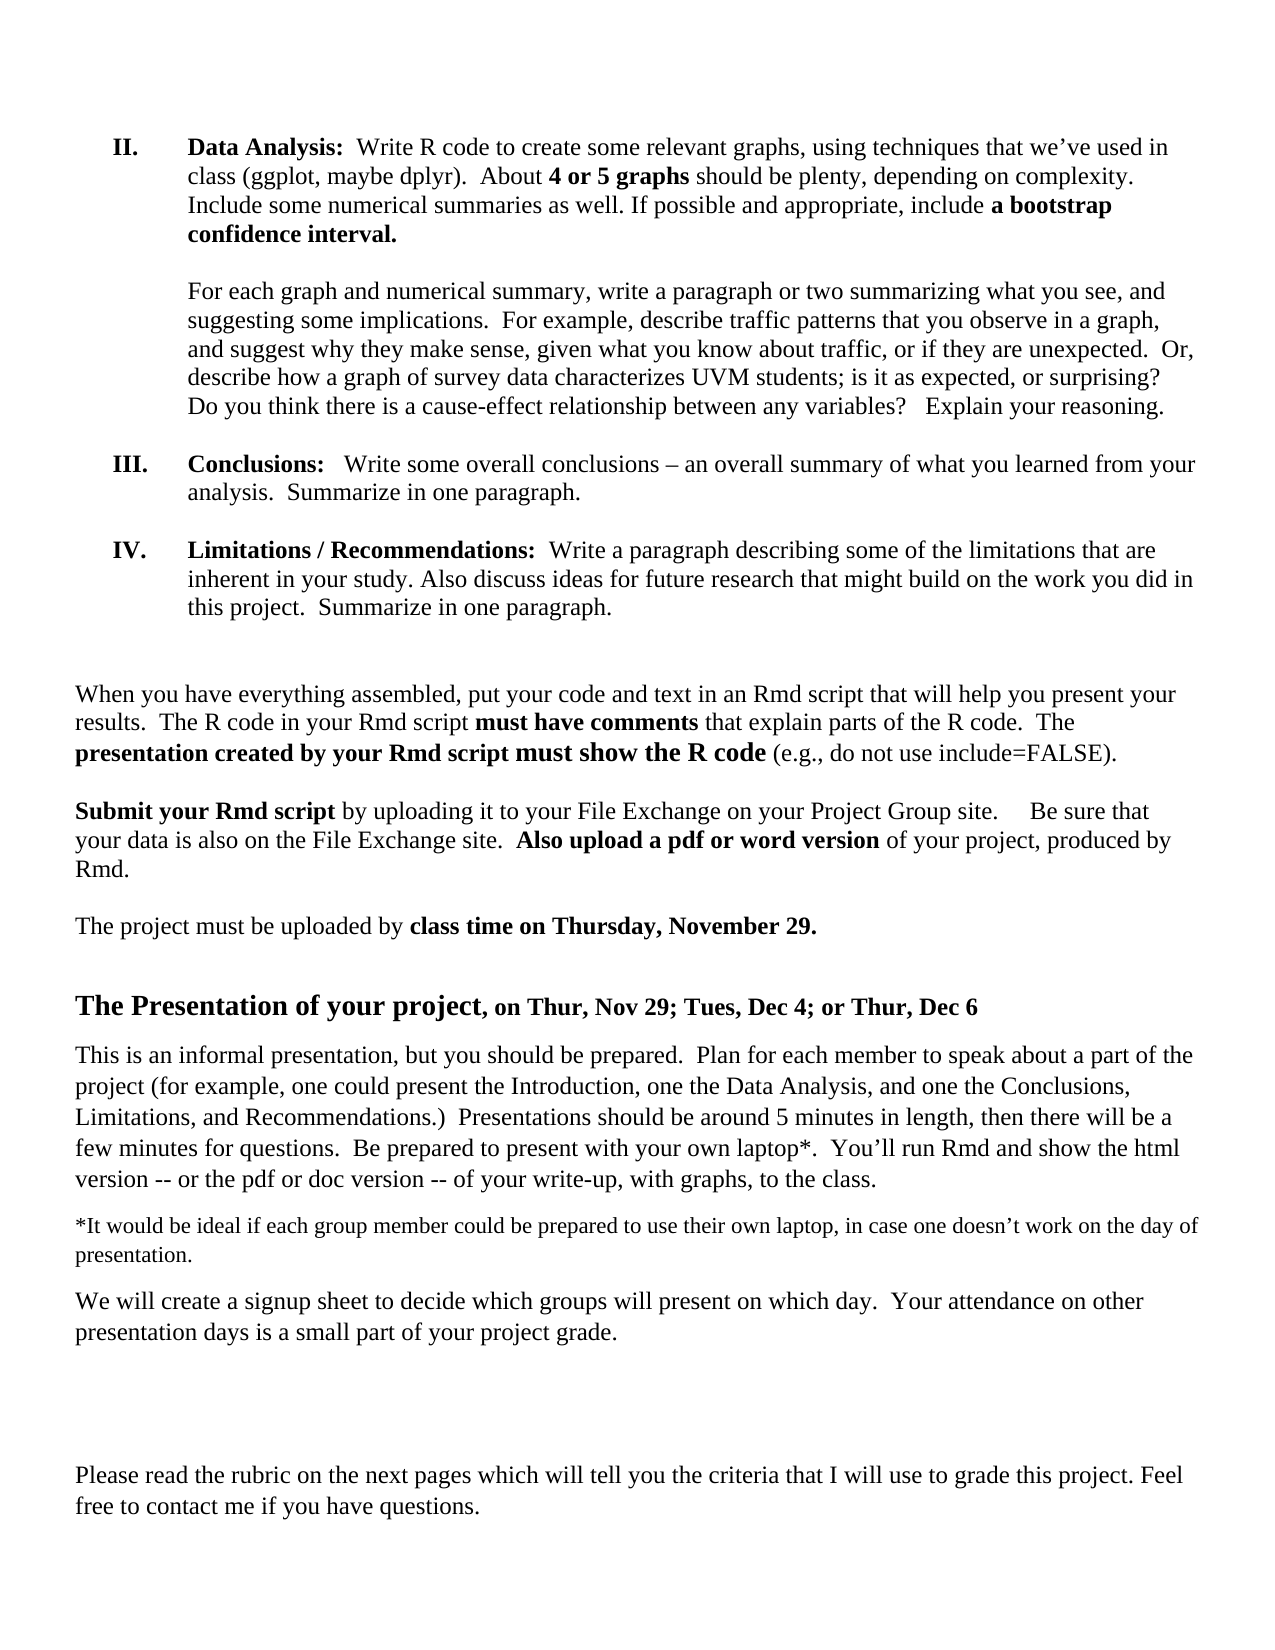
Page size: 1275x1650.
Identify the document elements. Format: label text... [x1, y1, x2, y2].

text This is an informal presentation, but you should be prepared. Plan for each member to speak about a part of the project (for example, one could present the Introduction, one the Data Analysis, and one the Conclusions, Limitations, and Recommendations.) Presentations should be around 5 minutes in length, then there will be a few minutes for questions. Be prepared to present with your own laptop*. You’ll run Rmd and show the html version -- or the pdf or doc version -- of your write-up, with graphs, to the class. [75, 1040, 1200, 1193]
text The Presentation of your project, on Thur, Nov 29; Tues, Dec 4; or Thur, Dec 6 [75, 988, 1200, 1021]
text Submit your Rmd script by uploading it to your File Exchange on your Project Group site. Be sure that your data is also on the File Exchange site. Also upload a pdf or word version of your project, produced by Rmd. [75, 796, 1200, 882]
list Conclusions: Write some overall conclusions – an overall summary of what you learned from your analysis. Summarize in one paragraph. [112, 449, 1200, 506]
text For each graph and numerical summary, write a paragraph or two summarizing what you see, and suggesting some implications. For example, describe traffic patterns that you observe in a graph, and suggest why they make sense, given what you know about traffic, or if they are unexpected. Or, describe how a graph of survey data characterizes UVM students; is it as expected, or surprising? Do you think there is a cause-effect relationship between any variables? Explain your reasoning. [187, 276, 1200, 420]
text Please read the rubric on the next pages which will tell you the criteria that I will use to grade this project. Feel free to contact me if you have questions. [75, 1460, 1200, 1520]
list Limitations / Recommendations: Write a paragraph describing some of the limitations that are inherent in your study. Also discuss ideas for future research that might build on the work you did in this project. Summarize in one paragraph. [112, 535, 1200, 621]
text We will create a signup sheet to decide which groups will present on which day. Your attendance on other presentation days is a small part of your project grade. [75, 1286, 1200, 1346]
text When you have everything assembled, put your code and text in an Rmd script that will help you present your results. The R code in your Rmd script must have comments that explain parts of the R code. The presentation created by your Rmd script must show the R code (e.g., do not use include=FALSE). [75, 679, 1200, 767]
text *It would be ideal if each group member could be prepared to use their own laptop, in case one doesn’t work on the day of presentation. [75, 1212, 1200, 1267]
text The project must be uploaded by class time on Thursday, November 29. [75, 911, 1200, 940]
list Data Analysis: Write R code to create some relevant graphs, using techniques that we’ve used in class (ggplot, maybe dplyr). About 4 or 5 graphs should be plenty, depending on complexity. Include some numerical summaries as well. If possible and appropriate, include a bootstrap confidence interval. [112, 132, 1200, 247]
